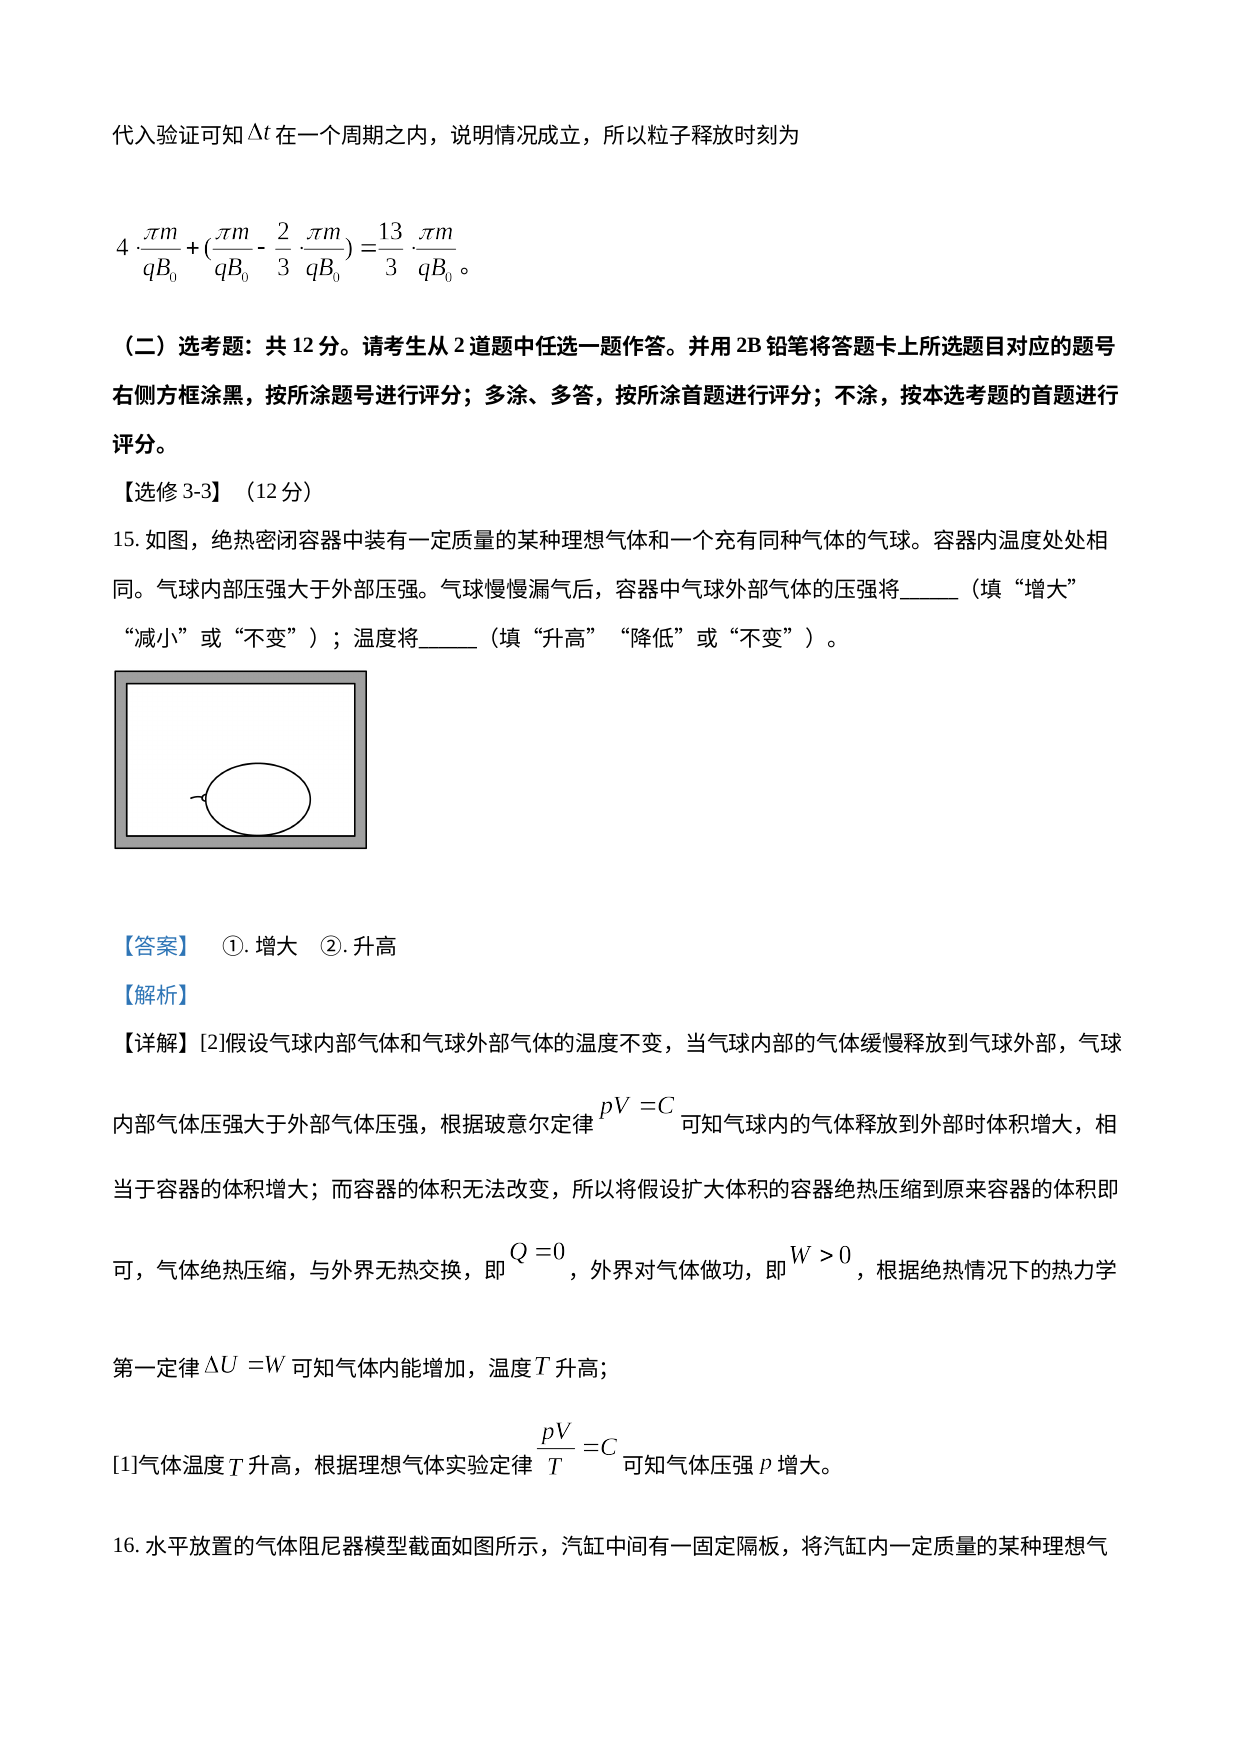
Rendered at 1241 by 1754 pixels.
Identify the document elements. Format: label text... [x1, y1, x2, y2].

text 【详解】[2]假设气球内部气体和气球外部气体的温度不变，当气球内部的气体缓慢释放到气球外部，气球内部气体压强大于外部气体压强，根据玻意尔定律可知气球内的气体释放到外部时体积增大，相当于容器的体积增大；而容器的体积无法改变，所以将假设扩大体积的容器绝热压缩到原来容器的体积即可，气体绝热压缩，与外界无热交换，即，外界对气体做功，即，根据绝热情况下的热力学第一定律可知气体内能增加，温度升高； [112, 1026, 1128, 1399]
text [1]气体温度升高，根据理想气体实验定律可知气体压强增大。 [112, 1415, 1128, 1513]
text 15. 如图，绝热密闭容器中装有一定质量的某种理想气体和一个充有同种气体的气球。容器内温度处处相同。气球内部压强大于外部压强。气球慢慢漏气后，容器中气球外部气体的压强将______（填“增大”“减小”或“不变”）；温度将______（填“升高”“降低”或“不变”）。 [112, 523, 1128, 653]
text 【解析】 [112, 977, 1128, 1010]
picture [112, 668, 369, 851]
text （二）选考题：共12分。请考生从2道题中任选一题作答。并用2B铅笔将答题卡上所选题目对应的题号右侧方框涂黑，按所涂题号进行评分；多涂、多答，按所涂首题进行评分；不涂，按本选考题的首题进行评分。 [112, 329, 1128, 459]
text 【选修3-3】（12分） [112, 475, 1128, 507]
text 【答案】 ①. 增大 ②. 升高 [112, 929, 1128, 961]
text 代入验证可知在一个周期之内，说明情况成立，所以粒子释放时刻为。 [112, 102, 1128, 313]
